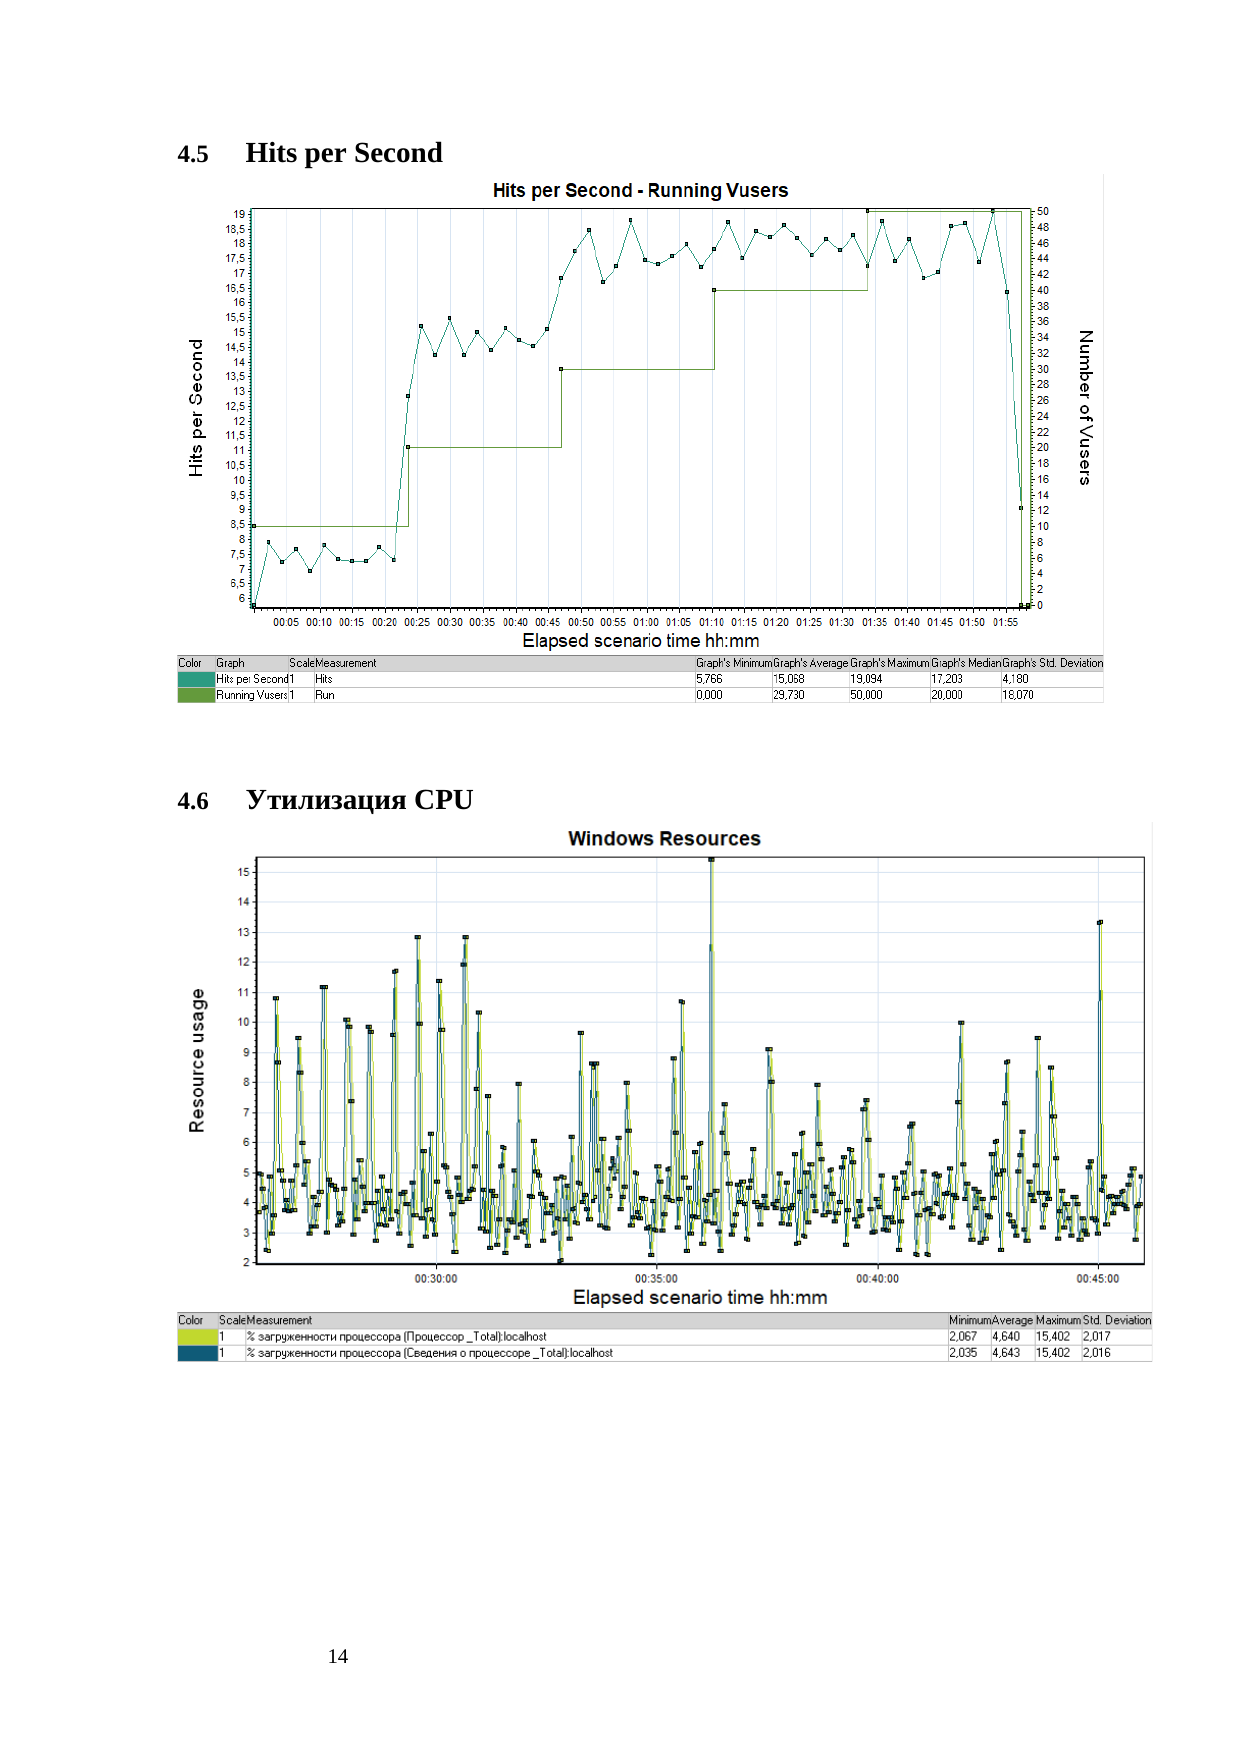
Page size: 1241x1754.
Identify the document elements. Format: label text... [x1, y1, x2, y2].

list Hits per Second [177, 135, 1152, 168]
list Утилизация CPU [177, 782, 1152, 816]
picture [177, 822, 1153, 1362]
picture [177, 174, 1104, 703]
